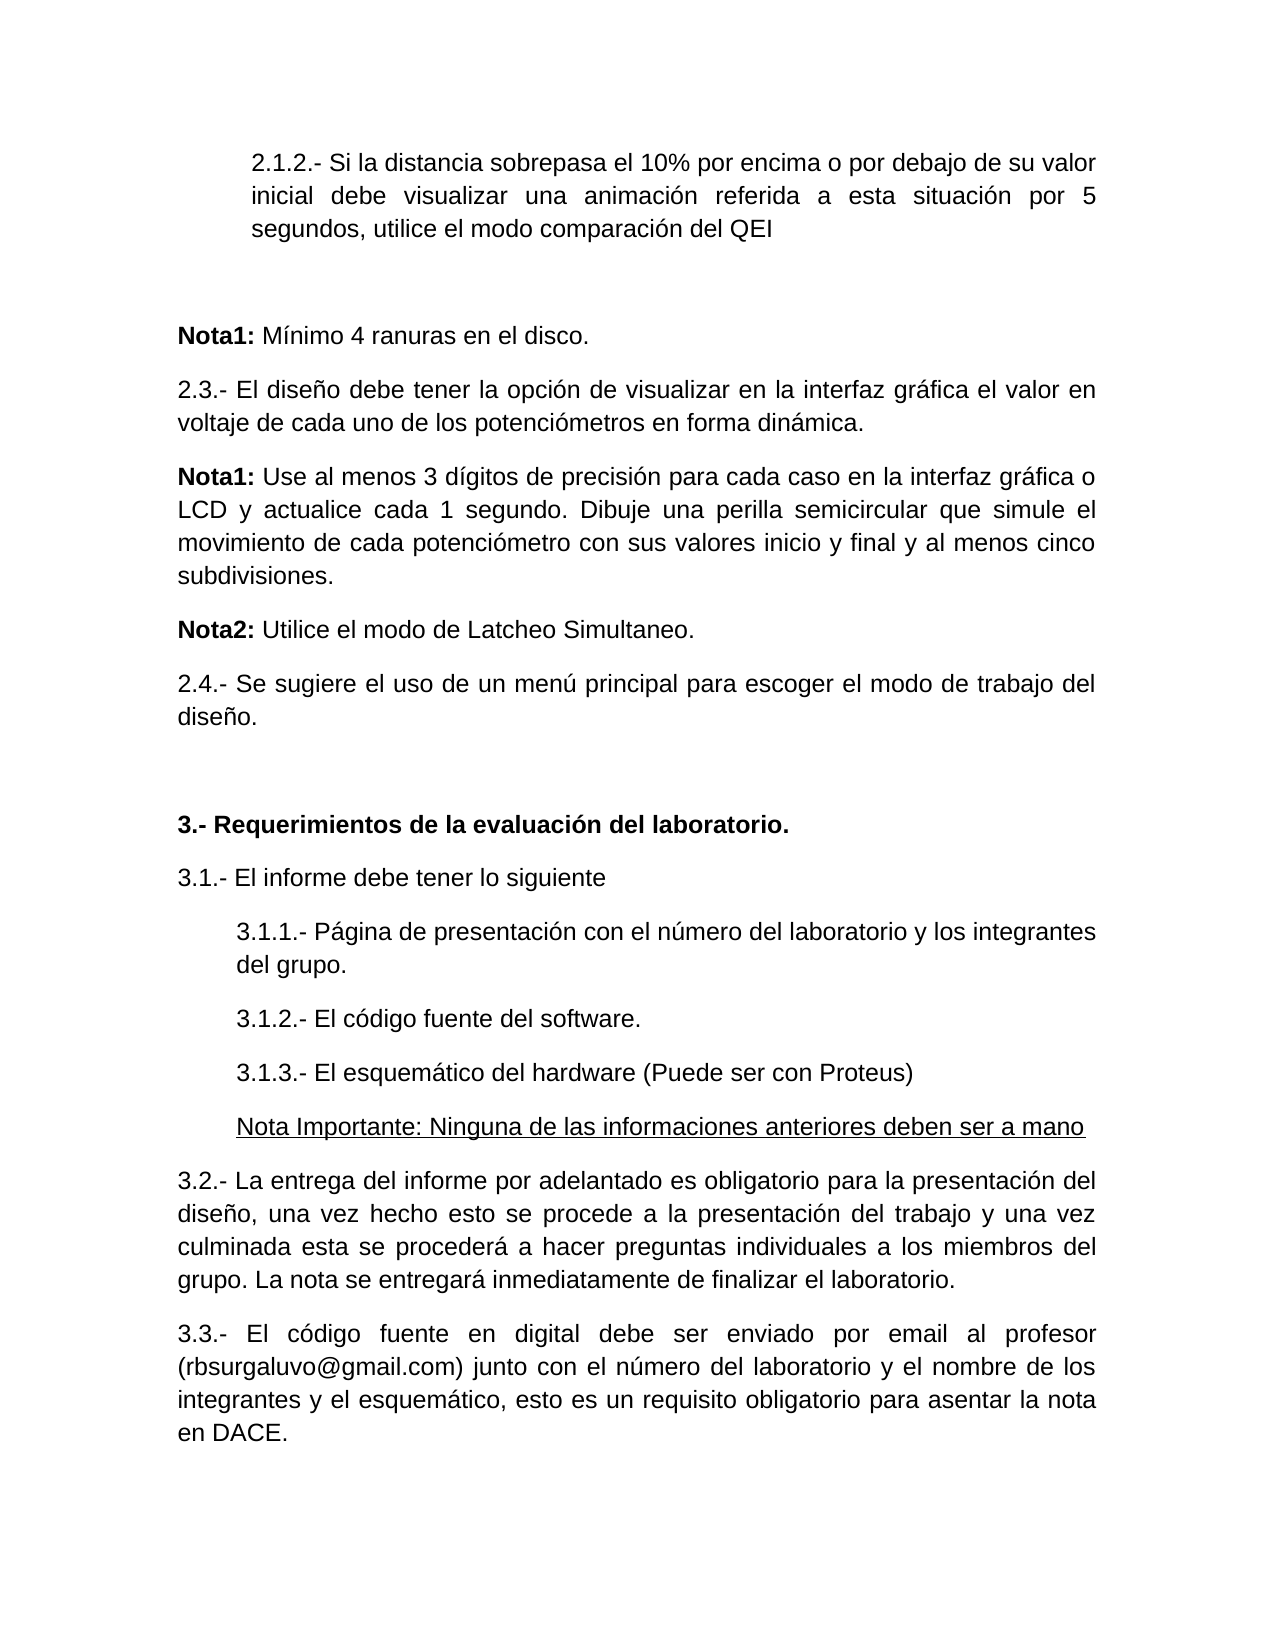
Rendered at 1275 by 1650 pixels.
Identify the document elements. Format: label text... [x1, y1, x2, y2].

text 3.3.- El código fuente en digital debe ser enviado por email al profesor (rbsurgaluvo@gmail.com) junto con el número del laboratorio y el nombre de los integrantes y el esquemático, esto es un requisito obligatorio para asentar la nota en DACE. [177, 1319, 1098, 1446]
text Nota1: Mínimo 4 ranuras en el disco. [177, 321, 1098, 350]
text Nota Importante: Ninguna de las informaciones anteriores deben ser a mano [236, 1112, 1098, 1141]
text 2.4.- Se sugiere el uso de un menú principal para escoger el modo de trabajo del diseño. [177, 669, 1098, 731]
text 3.1.2.- El código fuente del software. [236, 1004, 1098, 1033]
text Nota1: Use al menos 3 dígitos de precisión para cada caso en la interfaz gráfica o LCD y actualice cada 1 segundo. Dibuje una perilla semicircular que simule el movimiento de cada potenciómetro con sus valores inicio y final y al menos cinco subdivisiones. [177, 462, 1098, 590]
text 3.1.3.- El esquemático del hardware (Puede ser con Proteus) [236, 1058, 1098, 1087]
text 2.1.2.- Si la distancia sobrepasa el 10% por encima o por debajo de su valor inicial debe visualizar una animación referida a esta situación por 5 segundos, utilice el modo comparación del QEI [251, 148, 1098, 242]
text 3.- Requerimientos de la evaluación del laboratorio. [177, 809, 1098, 838]
text 3.1.1.- Página de presentación con el número del laboratorio y los integrantes del grupo. [236, 917, 1098, 979]
text 2.3.- El diseño debe tener la opción de visualizar en la interfaz gráfica el valor en voltaje de cada uno de los potenciómetros en forma dinámica. [177, 375, 1098, 437]
text Nota2: Utilice el modo de Latcheo Simultaneo. [177, 615, 1098, 644]
text 3.1.- El informe debe tener lo siguiente [177, 863, 1098, 892]
text 3.2.- La entrega del informe por adelantado es obligatorio para la presentación del diseño, una vez hecho esto se procede a la presentación del trabajo y una vez culminada esta se procederá a hacer preguntas individuales a los miembros del grupo. La nota se entregará inmediatamente de finalizar el laboratorio. [177, 1166, 1098, 1293]
